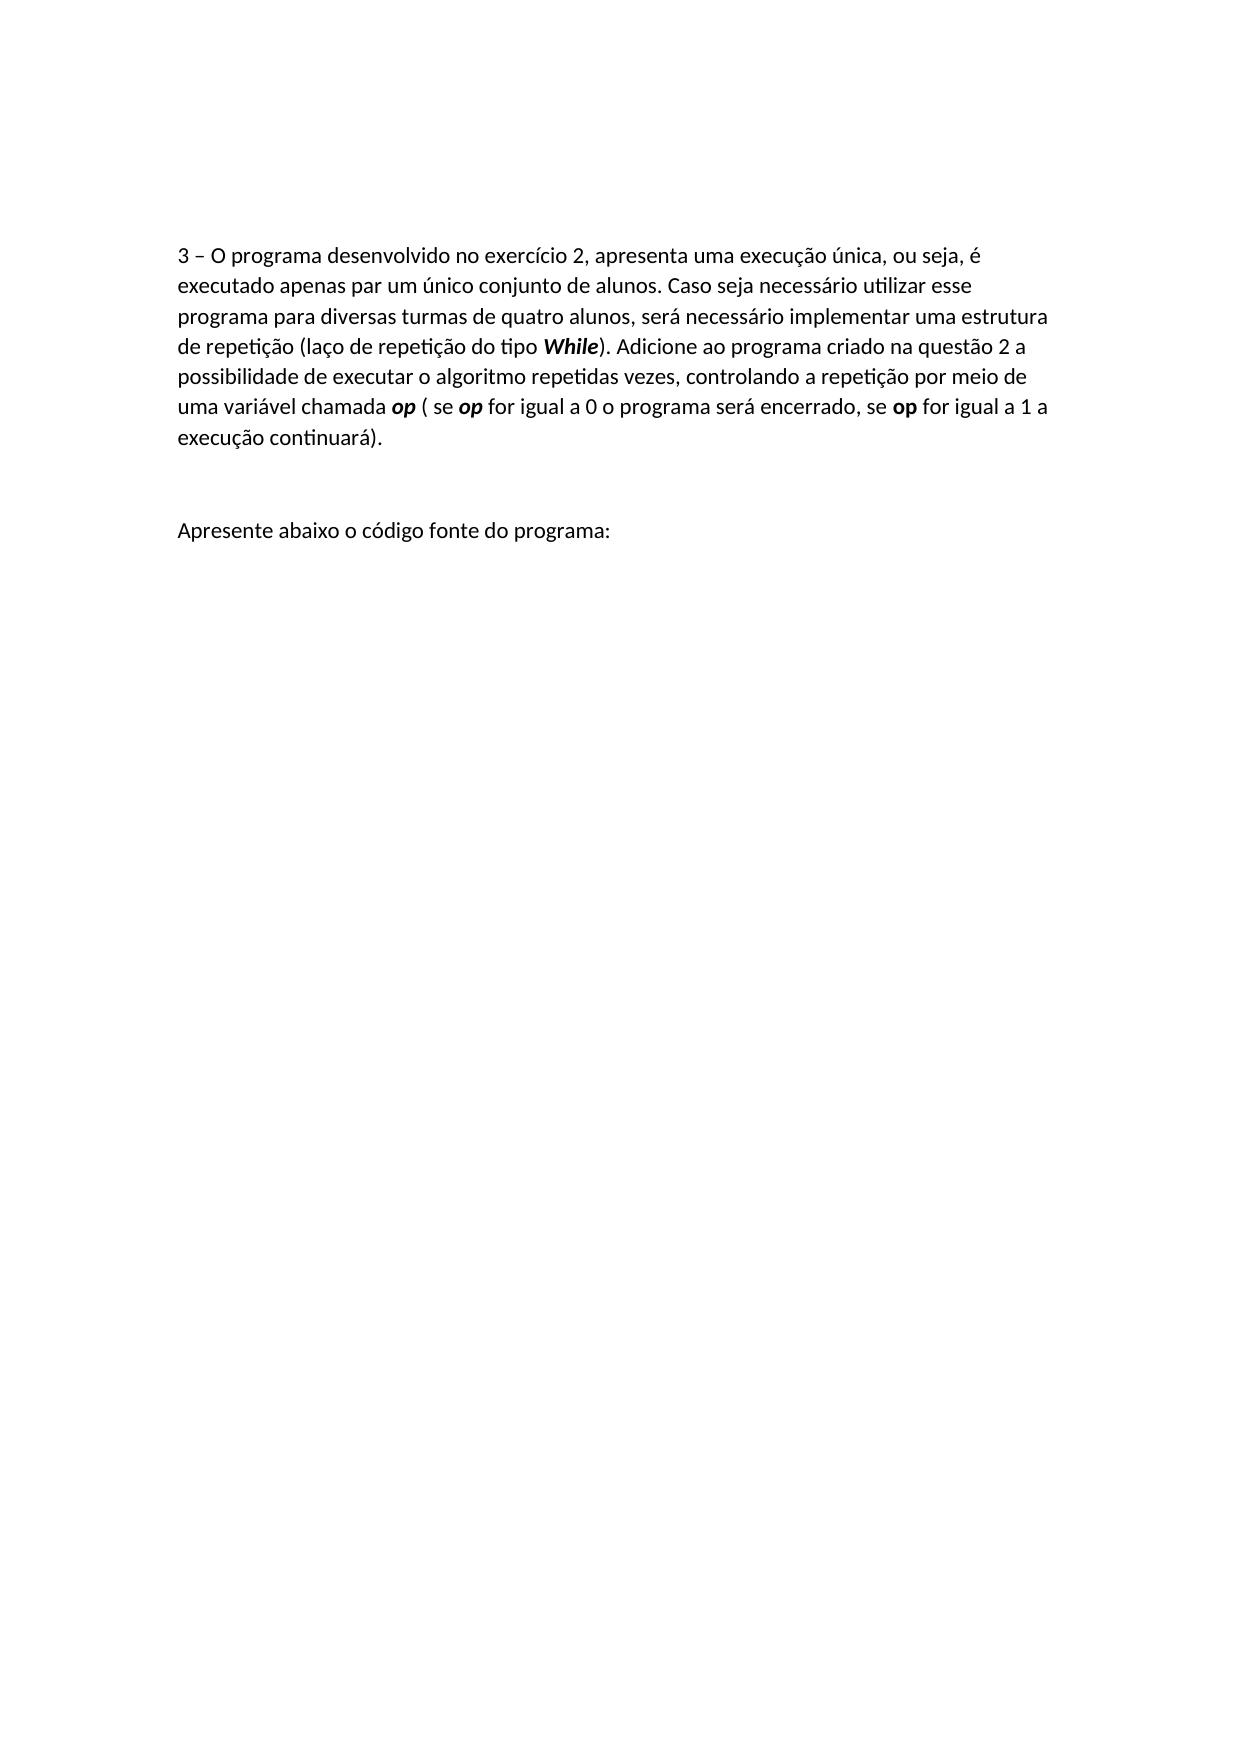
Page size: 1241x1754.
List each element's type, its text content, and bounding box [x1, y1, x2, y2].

text Apresente abaixo o código fonte do programa: [177, 516, 1063, 544]
text 3 – O programa desenvolvido no exercício 2, apresenta uma execução única, ou seja, é executado apenas par um único conjunto de alunos. Caso seja necessário utilizar esse programa para diversas turmas de quatro alunos, será necessário implementar uma estrutura de repetição (laço de repetição do tipo While). Adicione ao programa criado na questão 2 a possibilidade de executar o algoritmo repetidas vezes, controlando a repetição por meio de uma variável chamada op ( se op for igual a 0 o programa será encerrado, se op for igual a 1 a execução continuará). [177, 241, 1063, 451]
